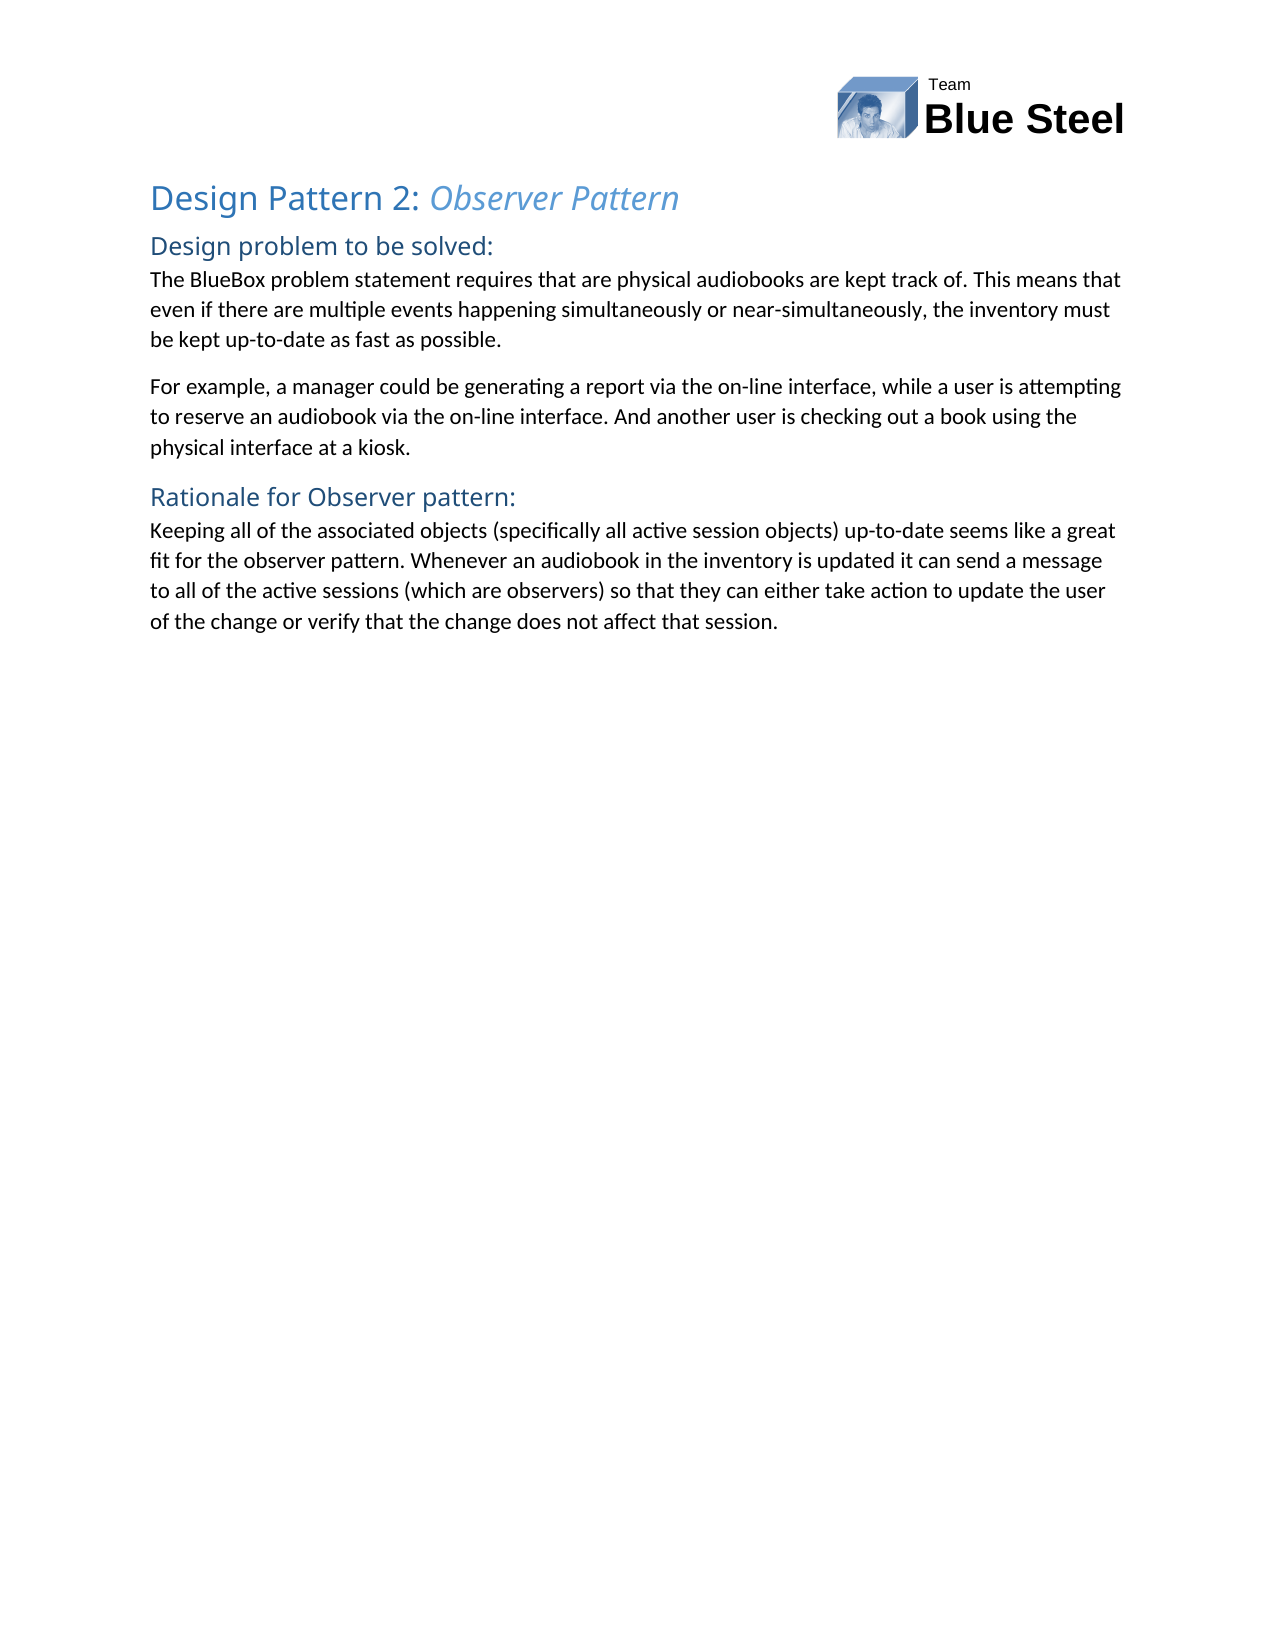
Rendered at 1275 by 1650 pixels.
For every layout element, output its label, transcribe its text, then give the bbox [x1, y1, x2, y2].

subtitle Design Pattern 2: Observer Pattern [150, 175, 1125, 220]
text The BlueBox problem statement requires that are physical audiobooks are kept track of. This means that even if there are multiple events happening simultaneously or near-simultaneously, the inventory must be kept up-to-date as fast as possible. [150, 265, 1125, 353]
text Keeping all of the associated objects (specifically all active session objects) up-to-date seems like a great fit for the observer pattern. Whenever an audiobook in the inventory is updated it can send a message to all of the active sessions (which are observers) so that they can either take action to update the user of the change or verify that the change does not affect that session. [150, 516, 1125, 635]
subtitle Design problem to be solved: [150, 228, 1125, 262]
picture [836, 75, 918, 138]
subtitle Rationale for Observer pattern: [150, 479, 1125, 513]
text For example, a manager could be generating a report via the on-line interface, while a user is attempting to reserve an audiobook via the on-line interface. And another user is checking out a book using the physical interface at a kiosk. [150, 372, 1125, 461]
